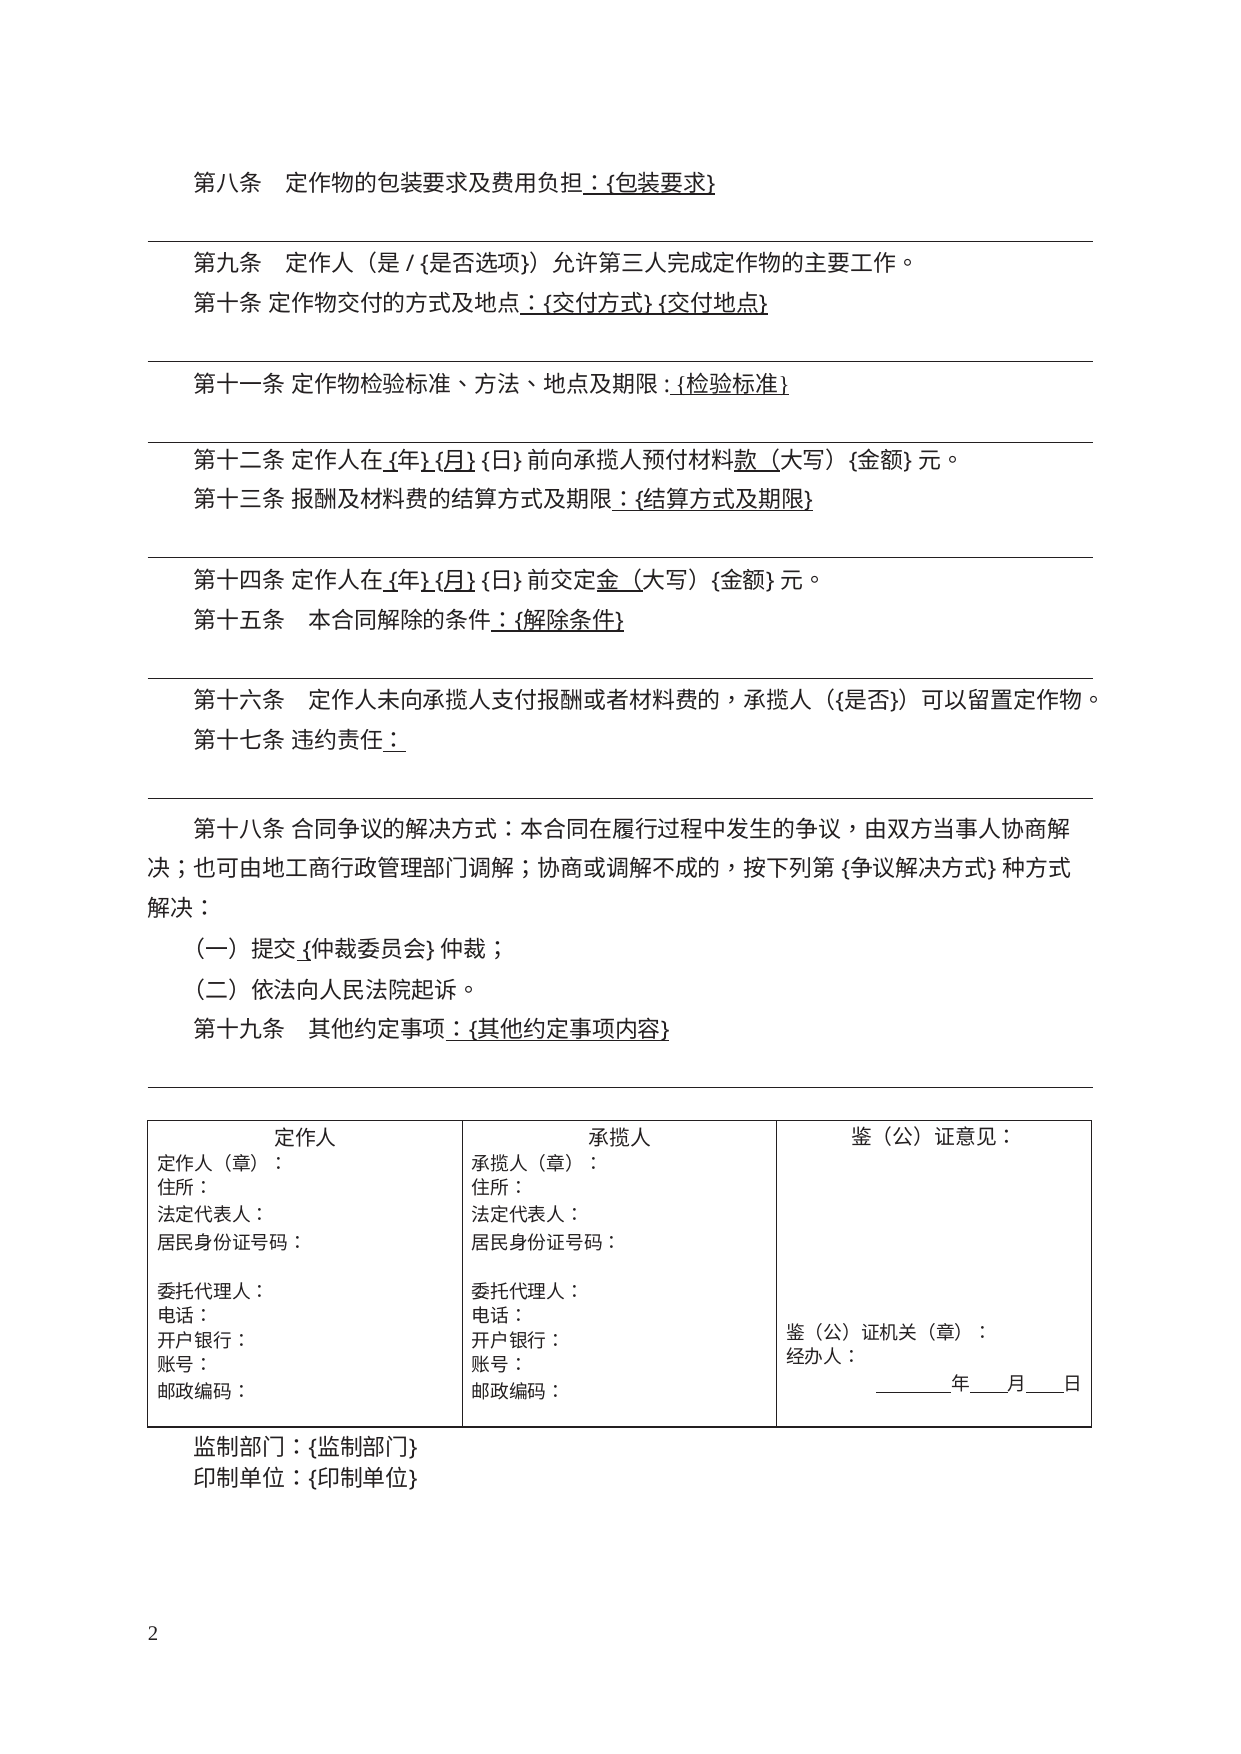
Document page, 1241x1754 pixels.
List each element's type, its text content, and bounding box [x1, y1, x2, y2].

table_header 鉴（公）证意见： 鉴（公）证机关（章）： 经办人： 年 月 日 [777, 1121, 1091, 1426]
text 监制部门：{监制部门} 印制单位：{印制单位} [193, 1431, 1115, 1493]
text 第八条 定作物的包装要求及费用负担：{包装要求} [193, 166, 1115, 198]
text 第十九条 其他约定事项：{其他约定事项内容} [193, 1013, 1115, 1044]
text 第十三条 报酬及材料费的结算方式及期限：{结算方式及期限} [193, 483, 1115, 514]
text （二）依法向人民法院起诉。 [182, 973, 1115, 1005]
text 第九条 定作人（是 / {是否选项}）允许第三人完成定作物的主要工作。 [193, 239, 1115, 278]
text （一）提交 {仲裁委员会} 仲裁； [182, 933, 1115, 964]
text 第十条 定作物交付的方式及地点：{交付方式} {交付地点} [193, 287, 1115, 318]
text 第十二条 定作人在 {年} {月} {日} 前向承揽人预付材料款（大写）{金额} 元。 [193, 443, 1115, 475]
text 第十一条 定作物检验标准、方法、地点及期限 : {检验标准} [193, 359, 1115, 399]
text 第十五条 本合同解除的条件：{解除条件} [193, 604, 1115, 635]
text 第十八条 合同争议的解决方式：本合同在履行过程中发生的争议，由双方当事人协商解 决；也可由地工商行政管理部门调解；协商或调解不成的，按下列第 {争议解决方式} 种方式解决： [148, 799, 1093, 923]
text 2 [148, 1621, 1115, 1645]
table_header 承揽人 承揽人（章）： 住所： 法定代表人： 居民身份证号码： 委托代理人： 电话： 开户银行： 账号： 邮政编码： [463, 1121, 776, 1426]
table_header 定作人 定作人（章）： 住所： 法定代表人： 居民身份证号码： 委托代理人： 电话： 开户银行： 账号： 邮政编码： [148, 1121, 462, 1426]
text 第十四条 定作人在 {年} {月} {日} 前交定金（大写）{金额} 元。 [193, 556, 1115, 595]
text 第十七条 违约责任： [193, 724, 1115, 755]
text 第十六条 定作人未向承揽人支付报酬或者材料费的，承揽人（{是否}）可以留置定作物。 [193, 676, 1115, 716]
